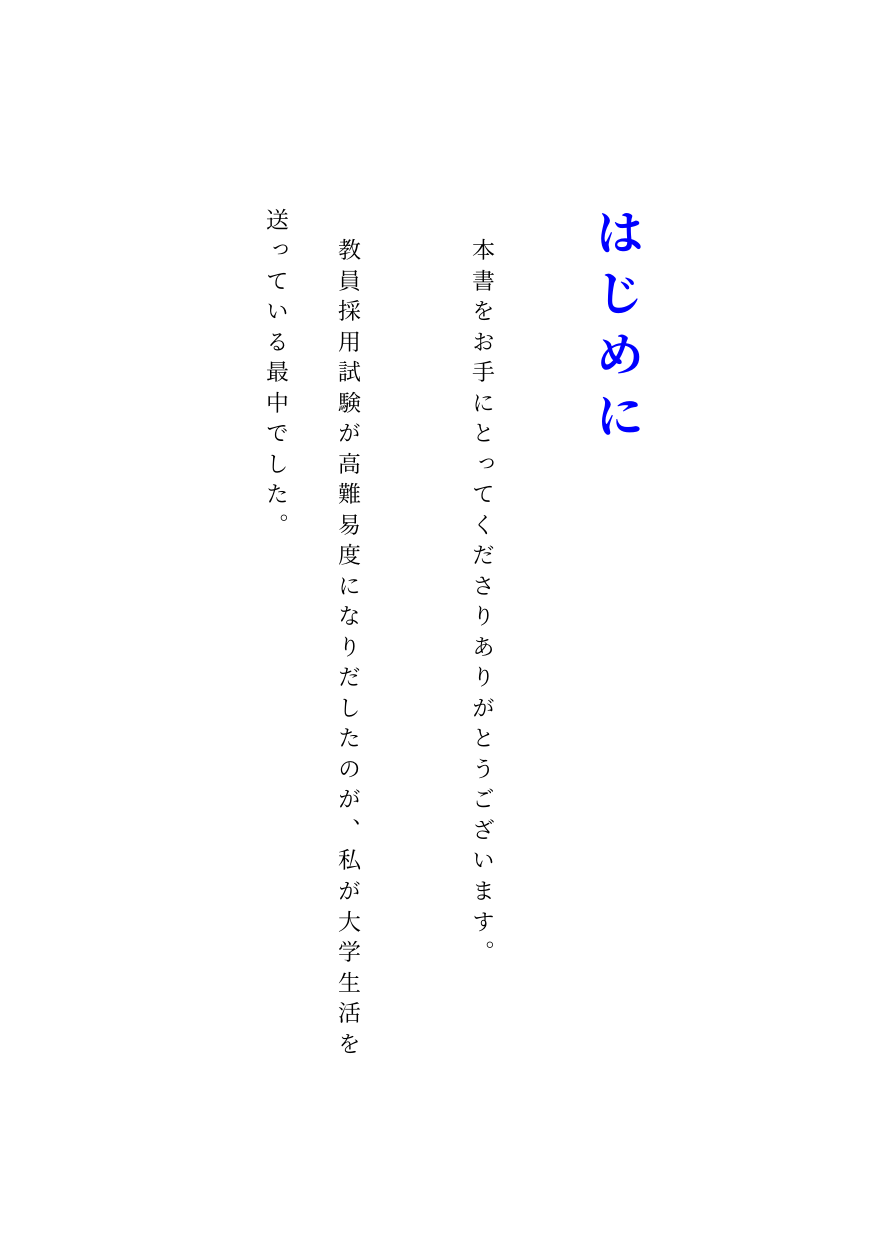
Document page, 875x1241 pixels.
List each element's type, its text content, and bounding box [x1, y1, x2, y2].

subtitle はじめに [574, 208, 667, 1062]
text 本書をお手にとってくださりありがとうございます。 [453, 208, 515, 1062]
text 教員採用試験が高難易度になりだしたのが、私が大学生活を送っている最中でした。 [247, 208, 381, 1062]
